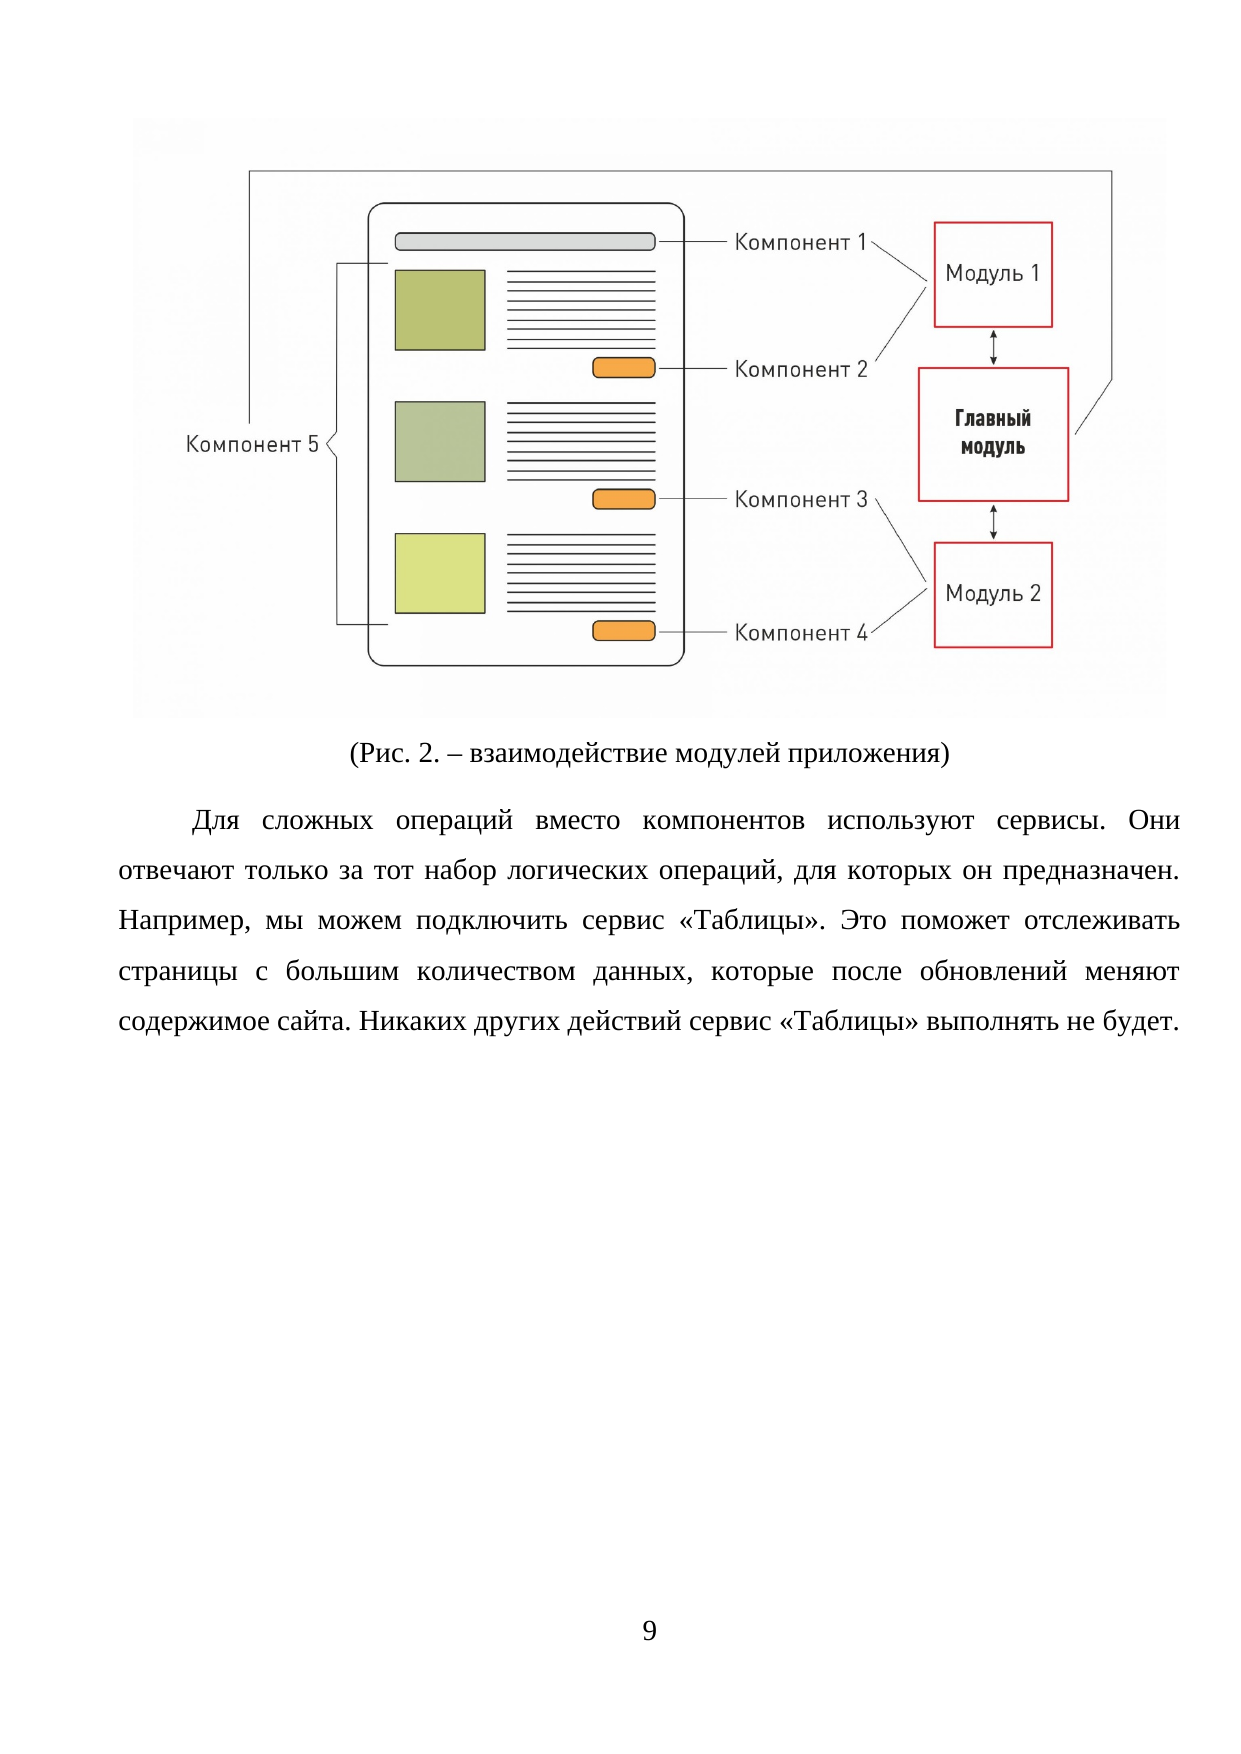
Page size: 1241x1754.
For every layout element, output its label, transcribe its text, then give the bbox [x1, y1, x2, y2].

text Для сложных операций вместо компонентов используют сервисы. Они отвечают только за тот набор логических операций, для которых он предназначен. Например, мы можем подключить сервис «Таблицы». Это поможет отслеживать страницы с большим количеством данных, которые после обновлений меняют содержимое сайта. Никаких других действий сервис «Таблицы» выполнять не будет. [118, 802, 1181, 1037]
picture [132, 118, 1167, 718]
